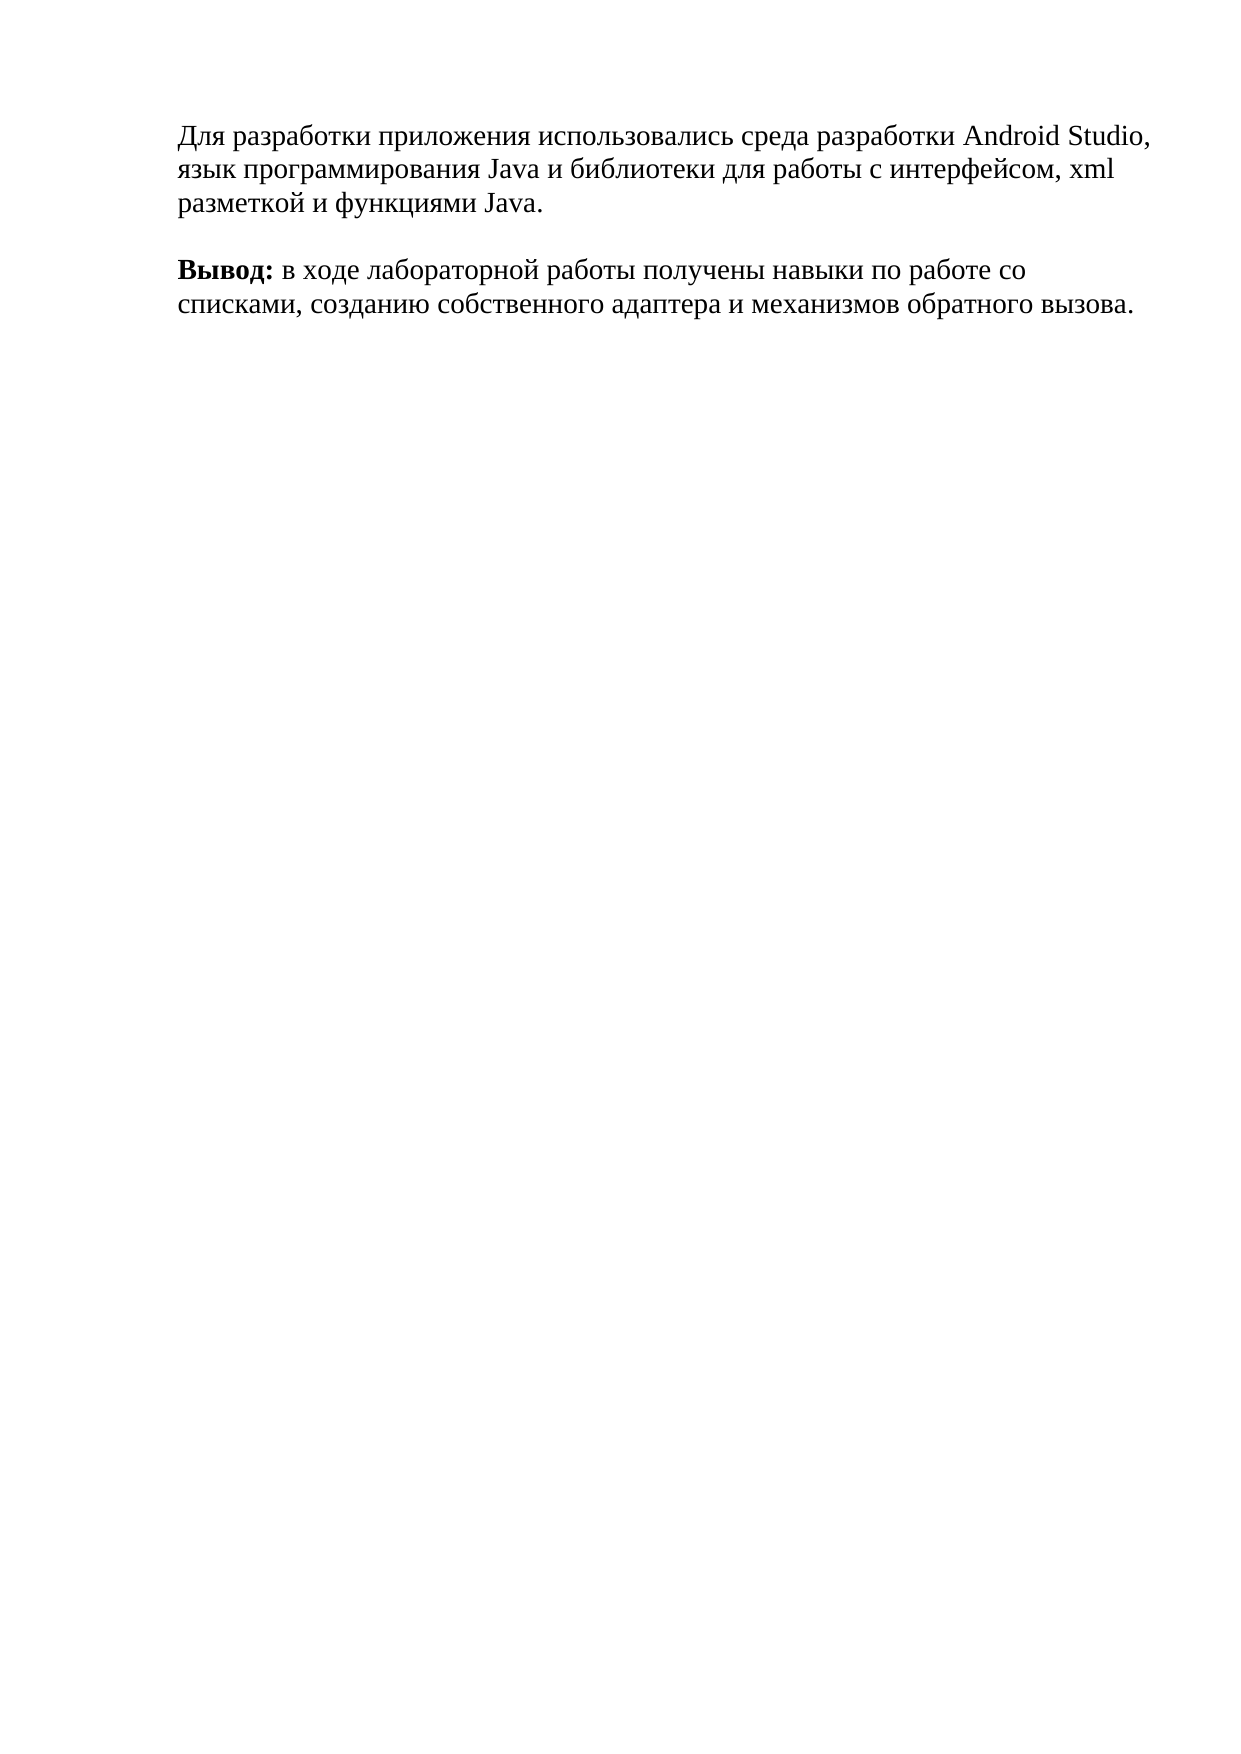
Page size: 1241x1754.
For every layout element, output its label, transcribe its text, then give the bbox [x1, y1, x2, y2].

text Для разработки приложения использовались среда разработки Android Studio, язык программирования Java и библиотеки для работы с интерфейсом, xml разметкой и функциями Java. [177, 118, 1152, 219]
text Вывод: в ходе лабораторной работы получены навыки по работе со списками, созданию собственного адаптера и механизмов обратного вызова. [177, 252, 1152, 319]
